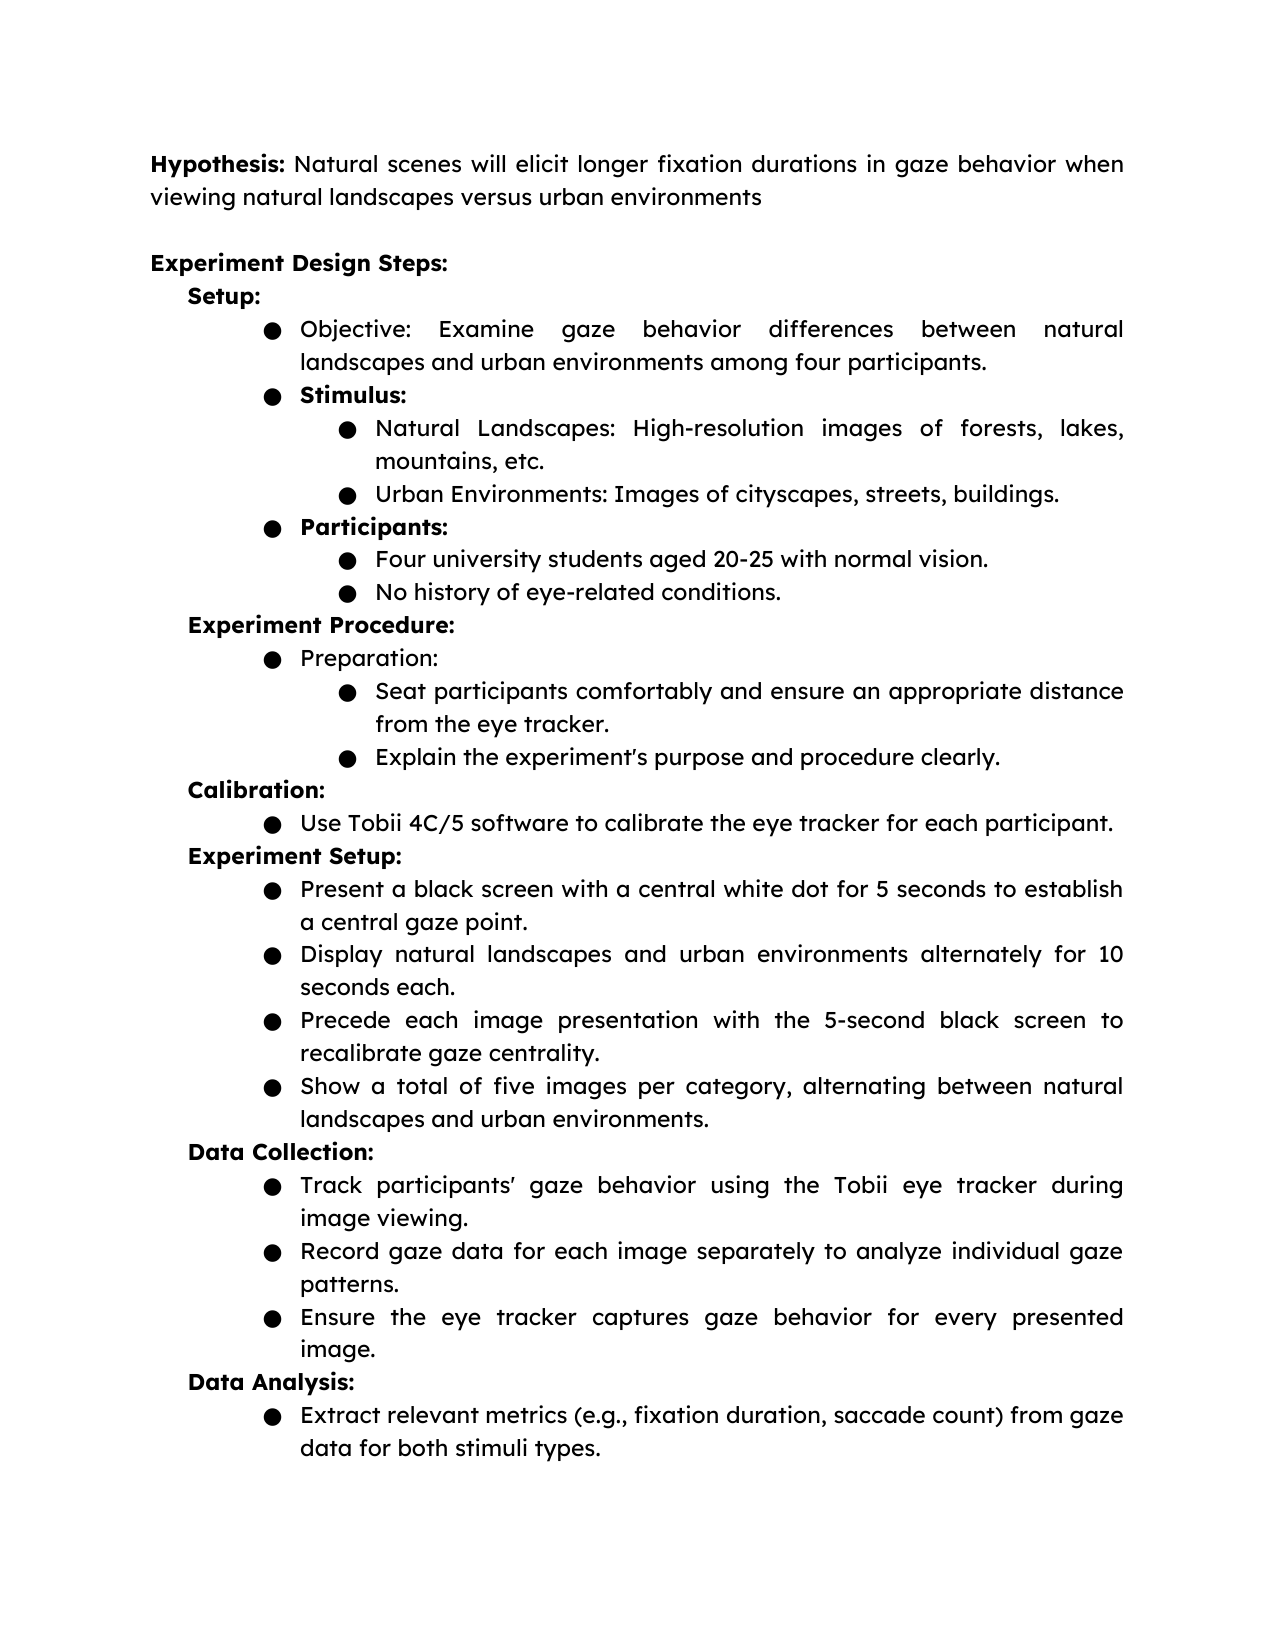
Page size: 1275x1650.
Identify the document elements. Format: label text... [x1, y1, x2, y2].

list Stimulus: [262, 380, 1125, 409]
list No history of eye-related conditions. [337, 578, 1125, 607]
list Record gaze data for each image separately to analyze individual gaze patterns. [262, 1236, 1125, 1298]
list Seat participants comfortably and ensure an appropriate distance from the eye tracker. [337, 677, 1125, 738]
list Explain the experiment's purpose and procedure clearly. [337, 742, 1125, 771]
list Ensure the eye tracker captures gaze behavior for every presented image. [262, 1302, 1125, 1364]
list Experiment Setup: [187, 841, 1125, 870]
list Setup: [187, 282, 1125, 310]
list Objective: Examine gaze behavior differences between natural landscapes and urban environments among four participants. [262, 314, 1125, 376]
list Experiment Procedure: [187, 611, 1125, 639]
text Hypothesis: Natural scenes will elicit longer fixation durations in gaze behavior when viewing natural landscapes versus urban environments [150, 150, 1125, 212]
list Calibration: [187, 775, 1125, 804]
list Show a total of five images per category, alternating between natural landscapes and urban environments. [262, 1072, 1125, 1133]
list Urban Environments: Images of cityscapes, streets, buildings. [337, 479, 1125, 508]
list Data Analysis: [187, 1368, 1125, 1397]
list Participants: [262, 512, 1125, 541]
list Track participants' gaze behavior using the Tobii eye tracker during image viewing. [262, 1170, 1125, 1232]
list Preparation: [262, 644, 1125, 672]
list Extract relevant metrics (e.g., fixation duration, saccade count) from gaze data for both stimuli types. [262, 1401, 1125, 1462]
list Four university students aged 20-25 with normal vision. [337, 545, 1125, 574]
list Use Tobii 4C/5 software to calibrate the eye tracker for each participant. [262, 808, 1125, 837]
list Present a black screen with a central white dot for 5 seconds to establish a central gaze point. [262, 874, 1125, 936]
list Natural Landscapes: High-resolution images of forests, lakes, mountains, etc. [337, 413, 1125, 475]
list Data Collection: [187, 1137, 1125, 1166]
text Experiment Design Steps: [150, 249, 1125, 277]
list Precede each image presentation with the 5-second black screen to recalibrate gaze centrality. [262, 1006, 1125, 1067]
list Display natural landscapes and urban environments alternately for 10 seconds each. [262, 940, 1125, 1002]
